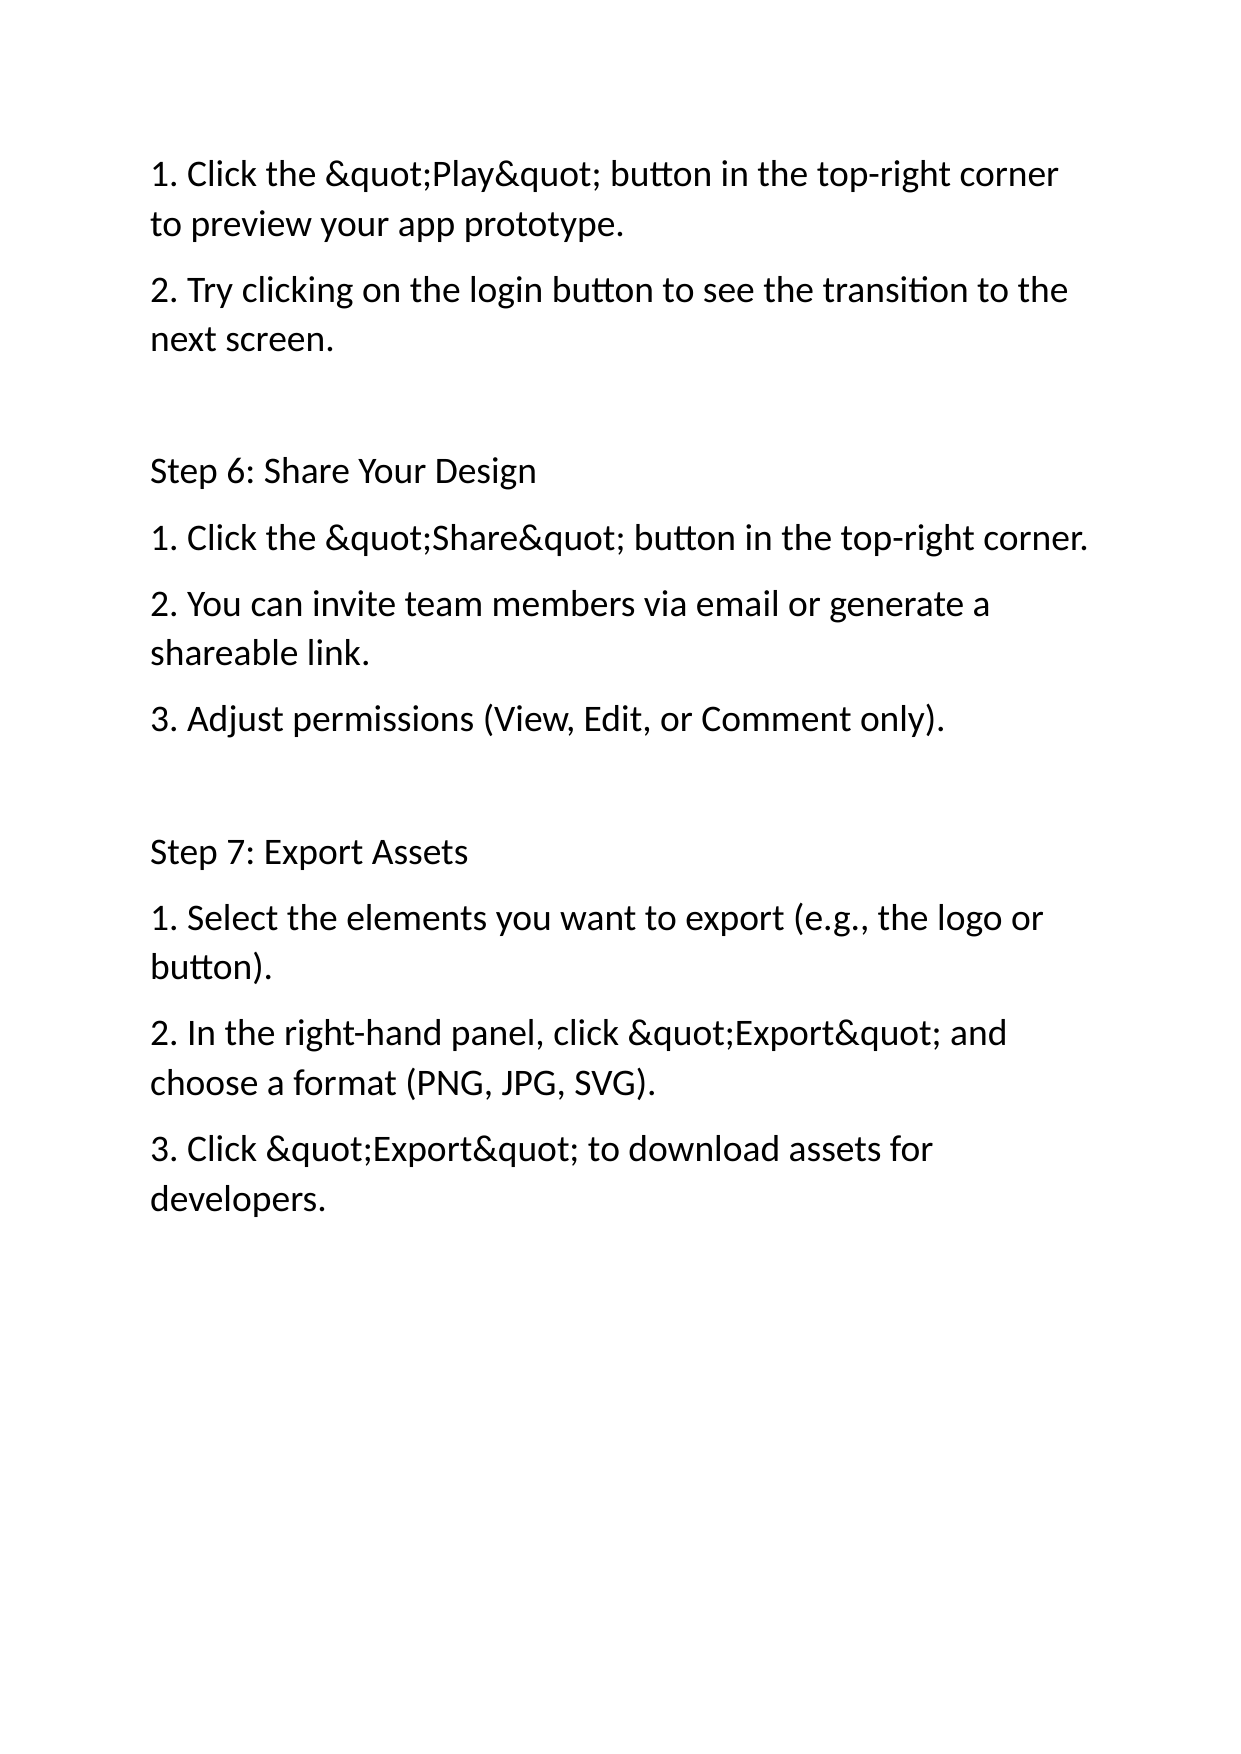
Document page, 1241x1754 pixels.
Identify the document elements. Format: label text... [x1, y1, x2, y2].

text 2. You can invite team members via email or generate a shareable link. [150, 580, 1090, 675]
text Step 7: Export Assets [150, 828, 1090, 873]
text Step 6: Share Your Design [150, 447, 1090, 493]
text 3. Click &quot;Export&quot; to download assets for developers. [150, 1125, 1090, 1220]
text 2. Try clicking on the login button to see the transition to the next screen. [150, 266, 1090, 361]
text 1. Select the elements you want to export (e.g., the logo or button). [150, 894, 1090, 989]
text 1. Click the &quot;Share&quot; button in the top-right corner. [150, 513, 1090, 559]
text 2. In the right-hand panel, click &quot;Export&quot; and choose a format (PNG, JPG, SVG). [150, 1009, 1090, 1105]
text 1. Click the &quot;Play&quot; button in the top-right corner to preview your app prototype. [150, 150, 1090, 245]
text 3. Adjust permissions (View, Edit, or Comment only). [150, 695, 1090, 741]
